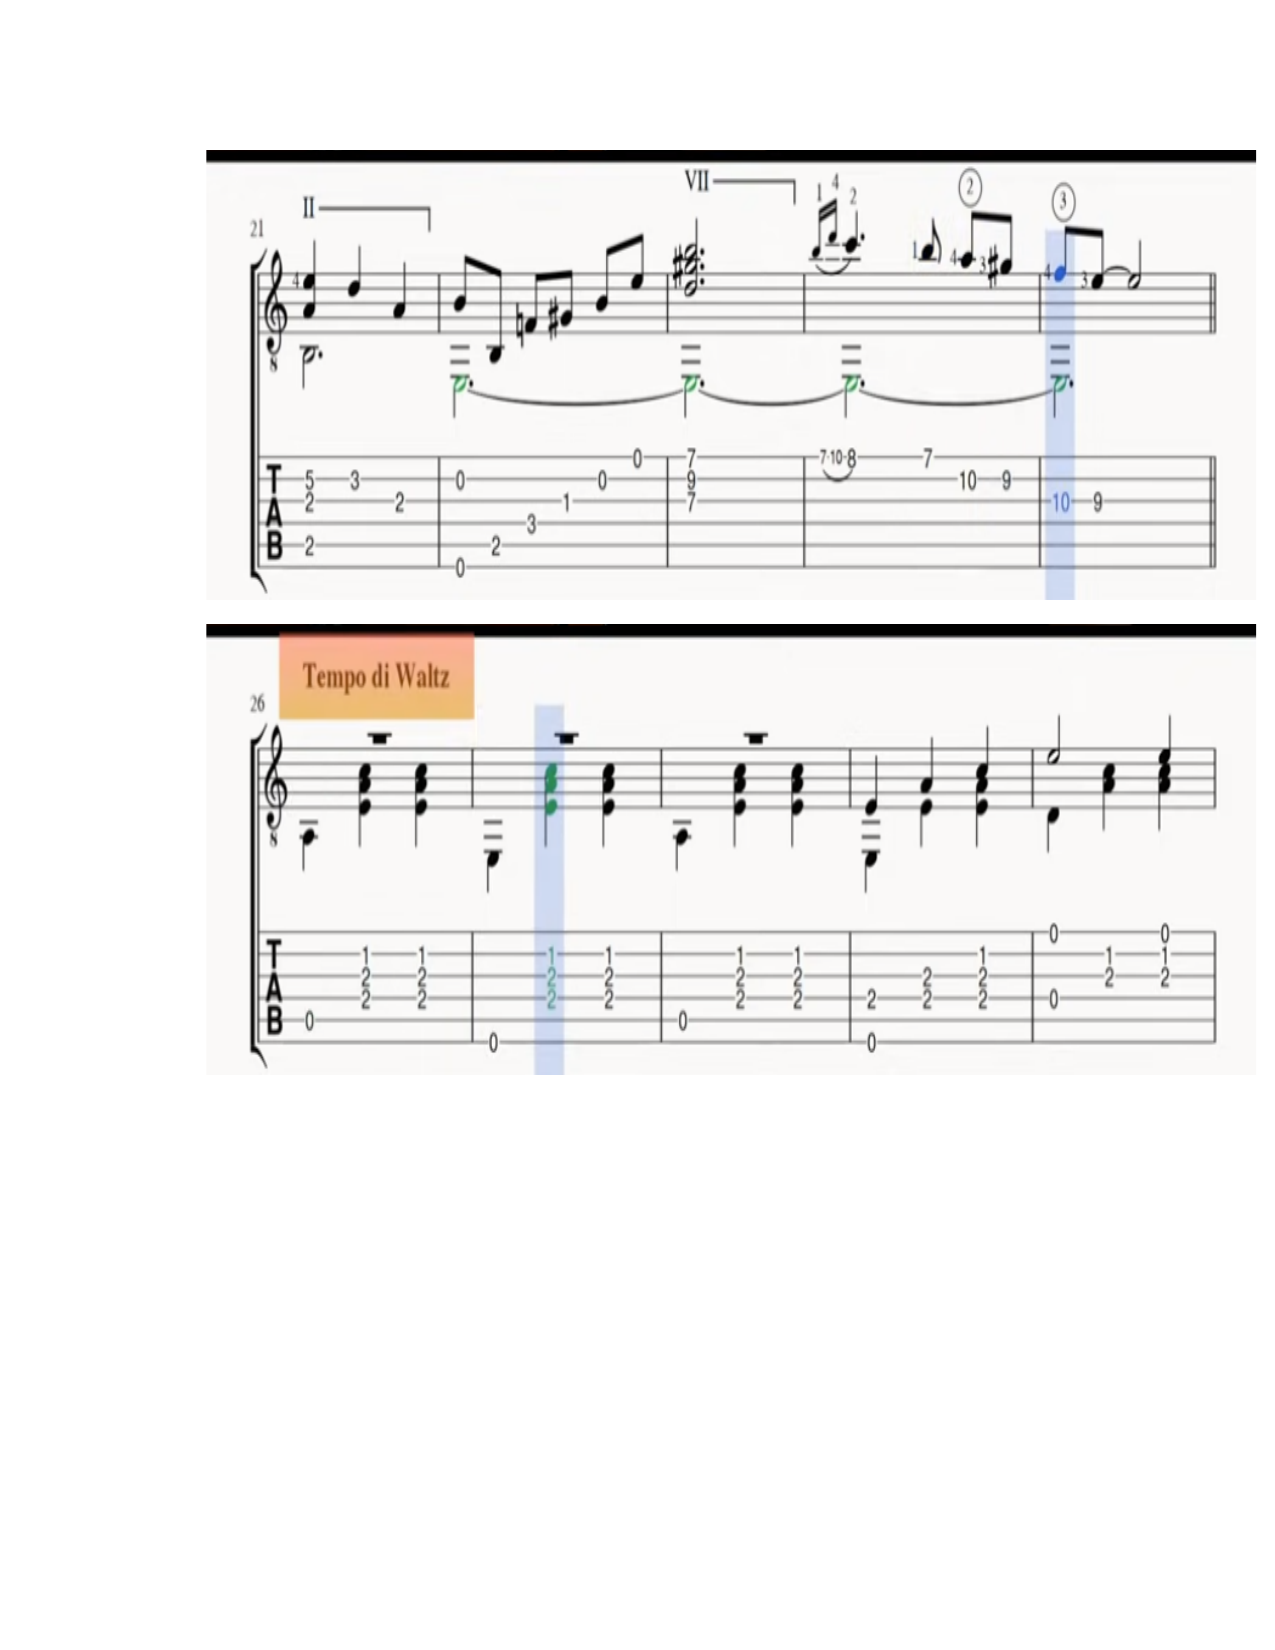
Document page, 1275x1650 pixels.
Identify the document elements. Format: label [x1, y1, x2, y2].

picture [206, 624, 1257, 1075]
picture [206, 150, 1257, 600]
